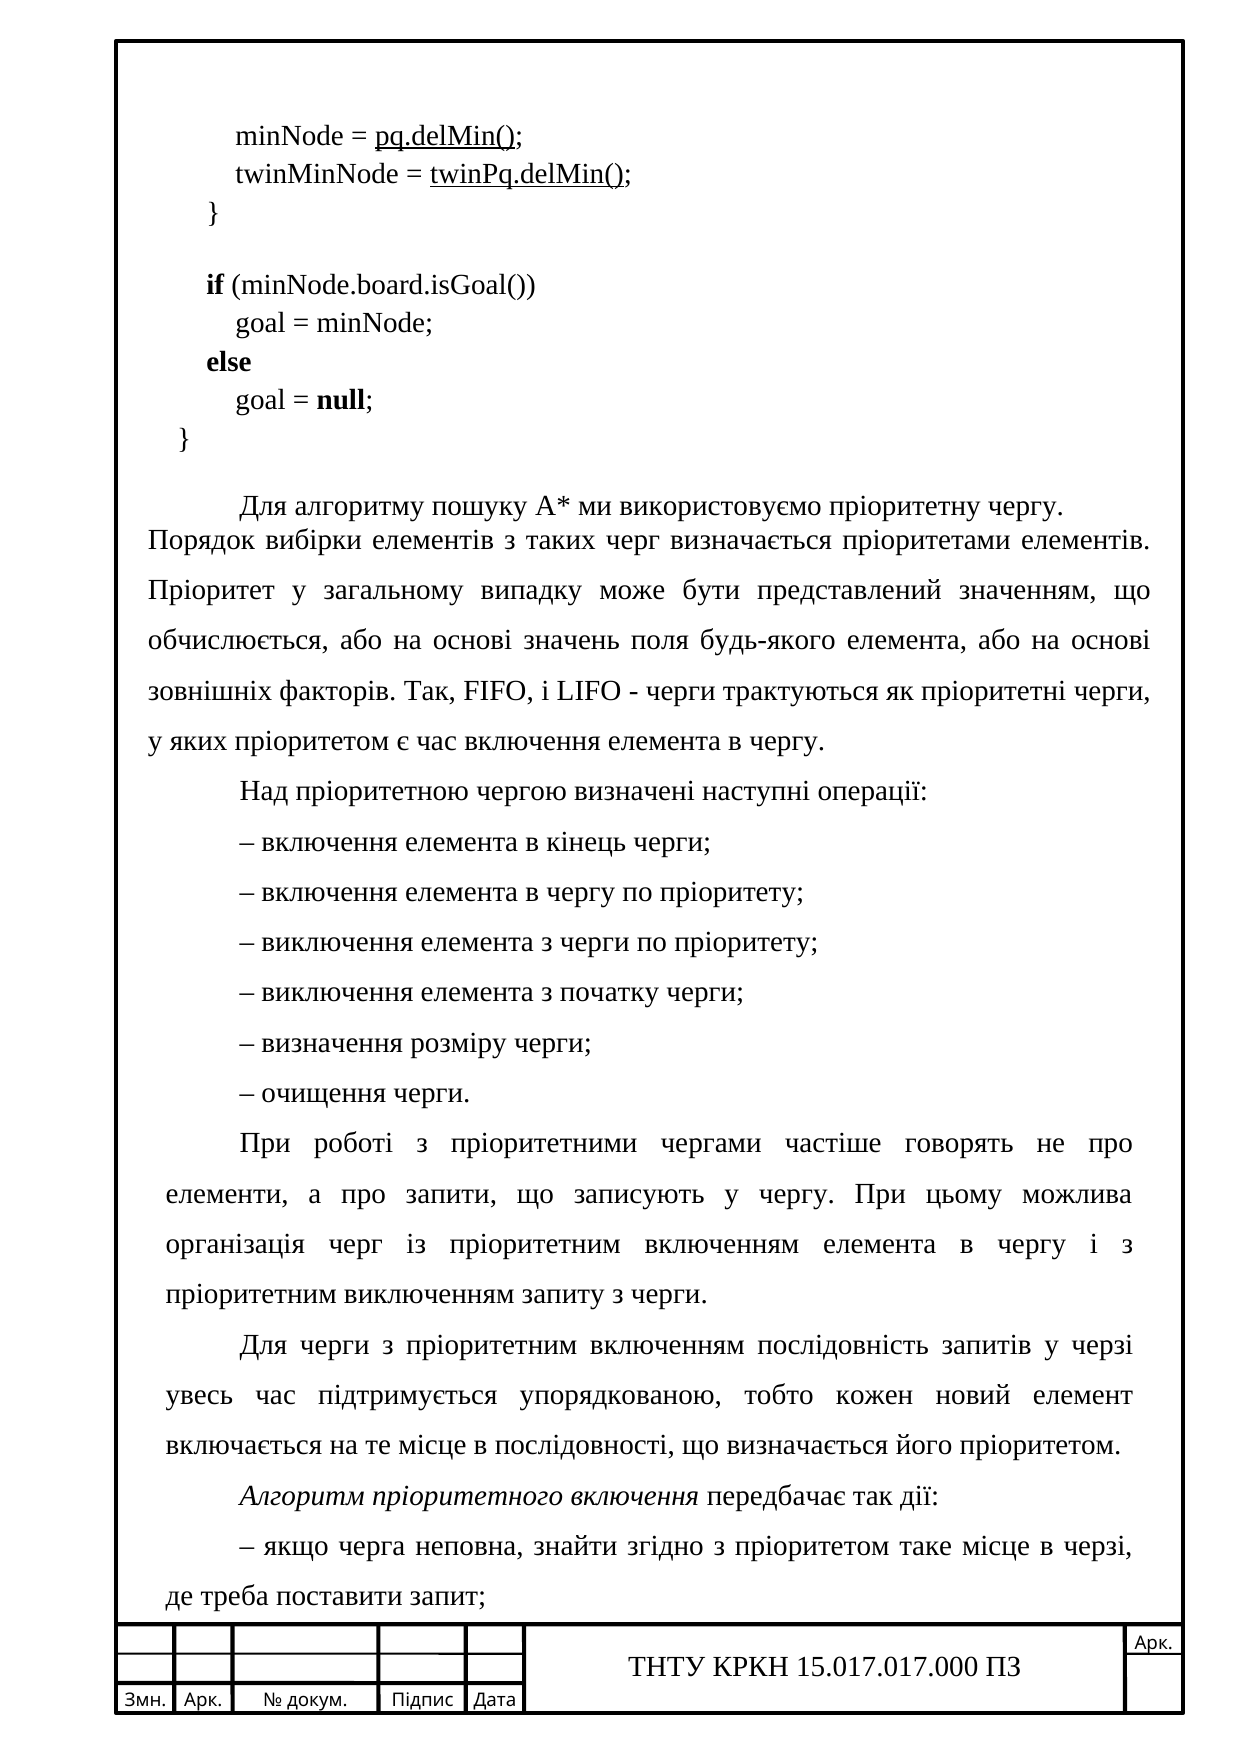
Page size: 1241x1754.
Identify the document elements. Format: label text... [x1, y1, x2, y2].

text Для черги з пріоритетним включенням послідовність запитів у черзі увесь час підтримується упорядкованою, тобто кожен новий елемент включається на те місце в послідовності, що визначається його пріоритетом. [165, 1327, 1134, 1461]
text Порядок вибірки елементів з таких черг визначається пріоритетами елементів. Пріоритет у загальному випадку може бути представлений значенням, що обчислюється, або на основі значень поля будь-якого елемента, або на основі зовнішніх факторів. Так, FІFO, і LІFO - черги трактуються як пріоритетні черги, у яких пріоритетом є час включення елемента в чергу. [148, 522, 1152, 757]
text – виключення елемента з початку черги; [165, 974, 1134, 1008]
text – очищення черги. [165, 1075, 1134, 1109]
text При роботі з пріоритетними чергами частіше говорять не про елементи, а про запити, що записують у чергу. При цьому можлива організація черг із пріоритетним включенням елемента в чергу і з пріоритетним виключенням запиту з черги. [165, 1126, 1134, 1310]
text Алгоритм пріоритетного включення передбачає так дії: [165, 1478, 1134, 1511]
text if (minNode.board.isGoal()) [148, 267, 1152, 300]
text – якщо черга неповна, знайти згідно з пріоритетом таке місце в черзі, де треба поставити запит; [165, 1528, 1134, 1612]
text Над пріоритетною чергою визначені наступні операції: [165, 773, 1134, 807]
text twinMinNode = twinPq.delMin(); [148, 157, 1152, 190]
text – включення елемента в чергу по пріоритету; [165, 874, 1134, 907]
text – визначення розміру черги; [165, 1025, 1134, 1058]
text – включення елемента в кінець черги; [165, 824, 1134, 857]
text Для алгоритму пошуку A* ми використовуємо пріоритетну чергу. [165, 488, 1134, 522]
text goal = minNode; [148, 305, 1152, 339]
text – виключення елемента з черги по пріоритету; [165, 924, 1134, 958]
text else [148, 344, 1152, 377]
text minNode = pq.delMin(); [148, 118, 1152, 152]
text } [148, 421, 1152, 454]
text goal = null; [148, 382, 1152, 416]
text } [148, 195, 1152, 229]
